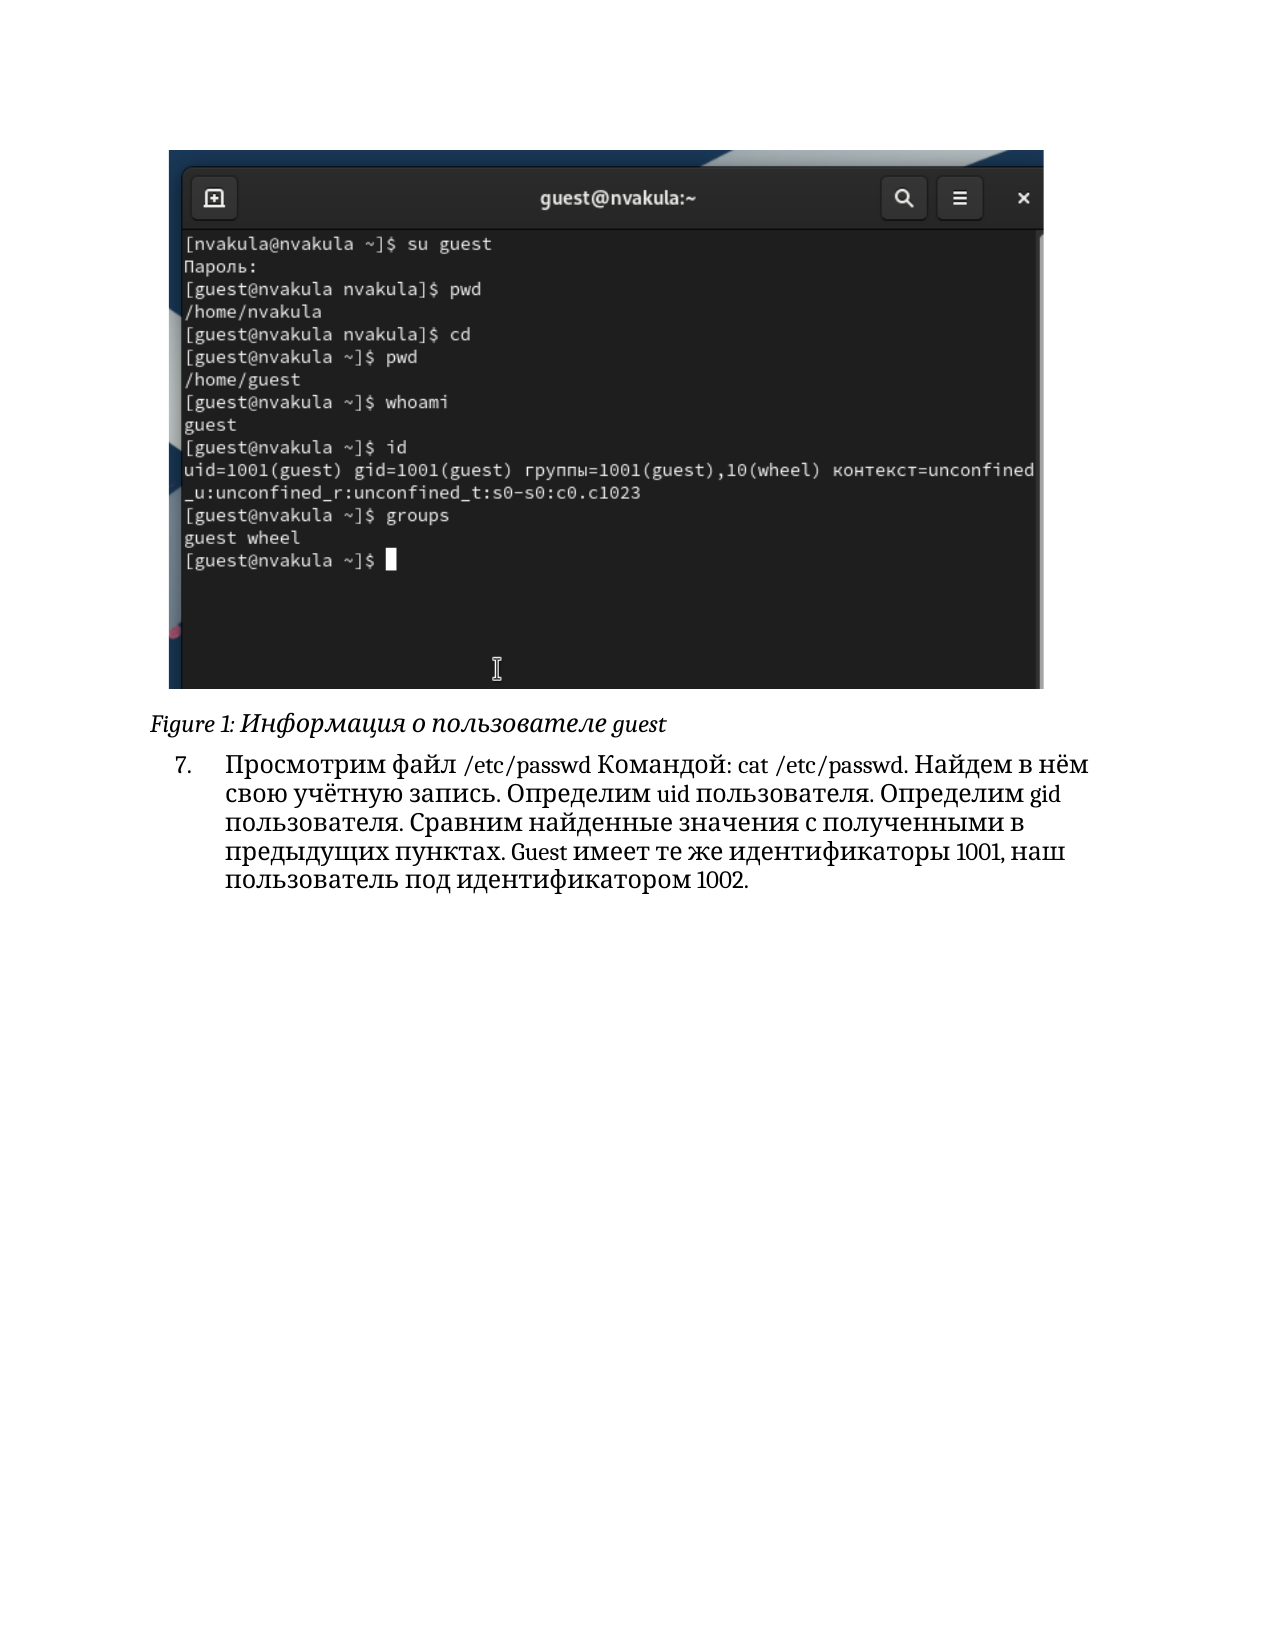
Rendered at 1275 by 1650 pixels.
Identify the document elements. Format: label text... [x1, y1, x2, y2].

picture [168, 150, 1044, 689]
list Просмотрим файл /etc/passwd Командой: cat /etc/passwd. Найдем в нём свою учётную запись. Определим uid пользователя. Определим gid пользователя. Сравним найденные значения с полученными в предыдущих пунктах. Guest имеет те же идентификаторы 1001, наш пользователь под идентификатором 1002. [175, 751, 1125, 895]
text Figure 1: Информация о пользователе guest [150, 710, 1125, 739]
